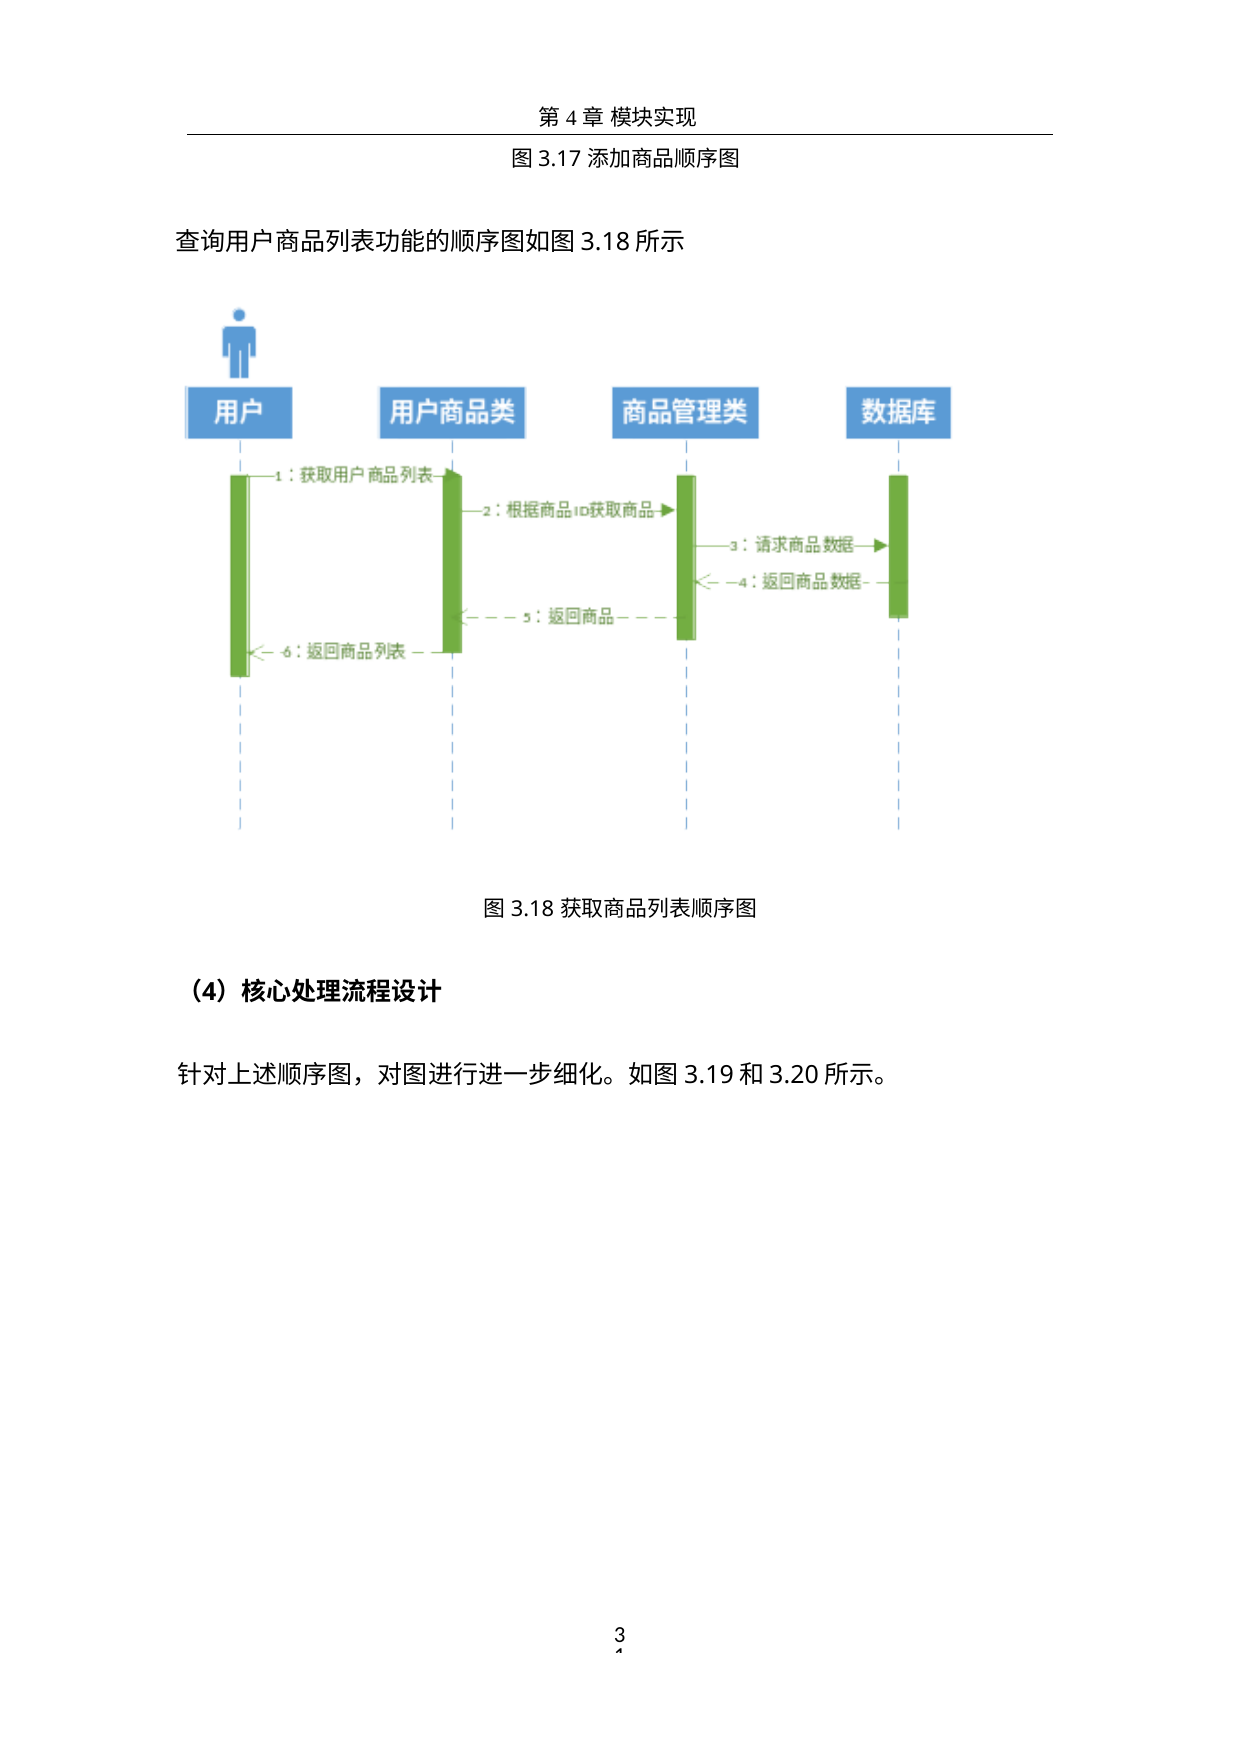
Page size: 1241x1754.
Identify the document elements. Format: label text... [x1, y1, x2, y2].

text 针对上述顺序图，对图进行进一步细化。如图3.19和3.20所示。 [177, 1050, 1076, 1092]
text （4）核心处理流程设计 [177, 967, 1076, 1008]
text 图 3.18 获取商品列表顺序图 [164, 883, 1076, 925]
text 图 3.17 添加商品顺序图 [175, 133, 1076, 175]
text 查询用户商品列表功能的顺序图如图3.18所示 [175, 217, 1076, 258]
